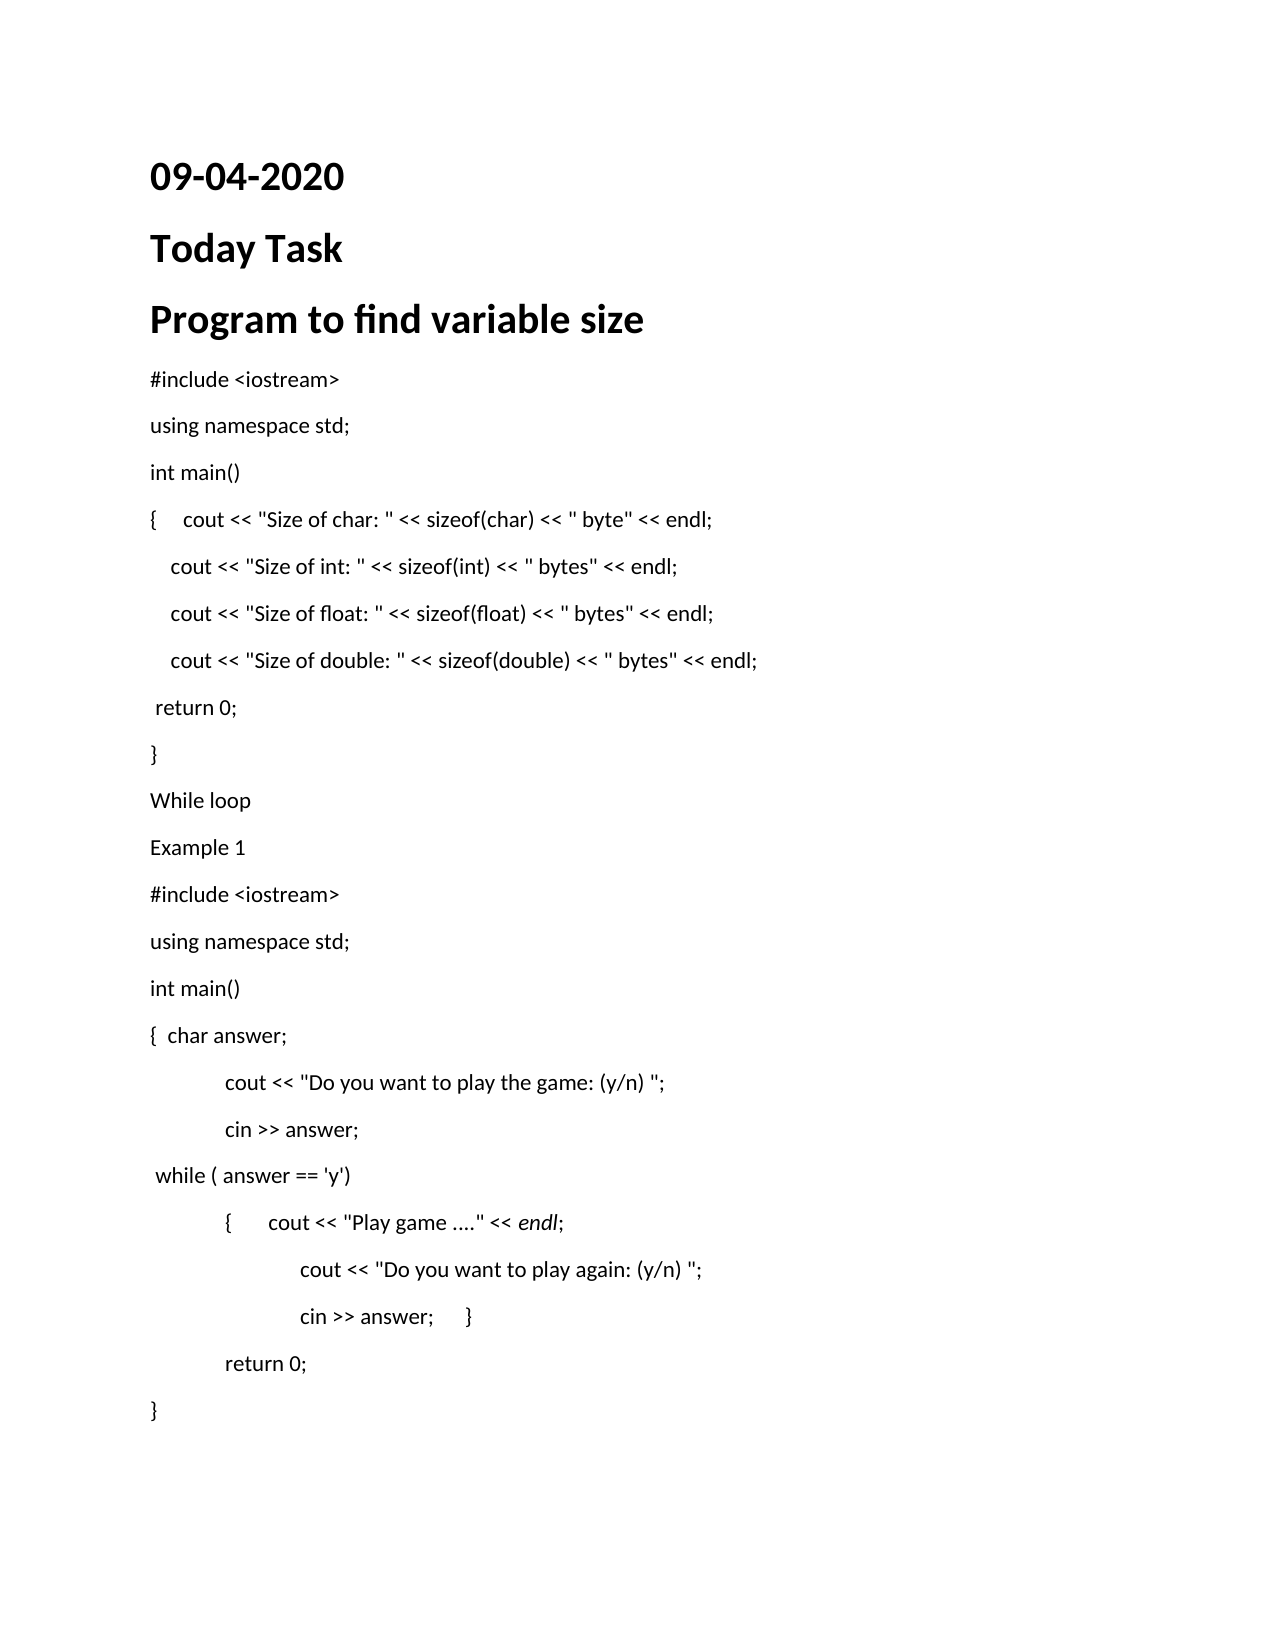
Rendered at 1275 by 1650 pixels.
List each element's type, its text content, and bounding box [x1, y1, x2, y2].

text #include <iostream> [150, 365, 1125, 393]
text } [150, 1396, 1125, 1424]
text cout << "Do you want to play the game: (y/n) "; [150, 1068, 1125, 1096]
text return 0; [150, 693, 1125, 721]
text return 0; [150, 1349, 1125, 1377]
text while ( answer == 'y') [150, 1162, 1125, 1189]
text cout << "Size of int: " << sizeof(int) << " bytes" << endl; [150, 552, 1125, 580]
text { char answer; [150, 1021, 1125, 1049]
text { cout << "Play game ...." << endl; [150, 1208, 1125, 1236]
text int main() [150, 458, 1125, 486]
text cin >> answer; } [150, 1302, 1125, 1330]
text 09-04-2020 [150, 150, 1125, 201]
text cout << "Do you want to play again: (y/n) "; [150, 1255, 1125, 1283]
text { cout << "Size of char: " << sizeof(char) << " byte" << endl; [150, 505, 1125, 533]
text using namespace std; [150, 412, 1125, 439]
text #include <iostream> [150, 880, 1125, 908]
text cin >> answer; [150, 1115, 1125, 1143]
text Program to find variable size [150, 293, 1125, 344]
text int main() [150, 974, 1125, 1002]
text Example 1 [150, 833, 1125, 861]
text cout << "Size of double: " << sizeof(double) << " bytes" << endl; [150, 646, 1125, 674]
text using namespace std; [150, 927, 1125, 955]
text cout << "Size of float: " << sizeof(float) << " bytes" << endl; [150, 599, 1125, 627]
text } [150, 740, 1125, 768]
text Today Task [150, 222, 1125, 272]
text While loop [150, 787, 1125, 814]
